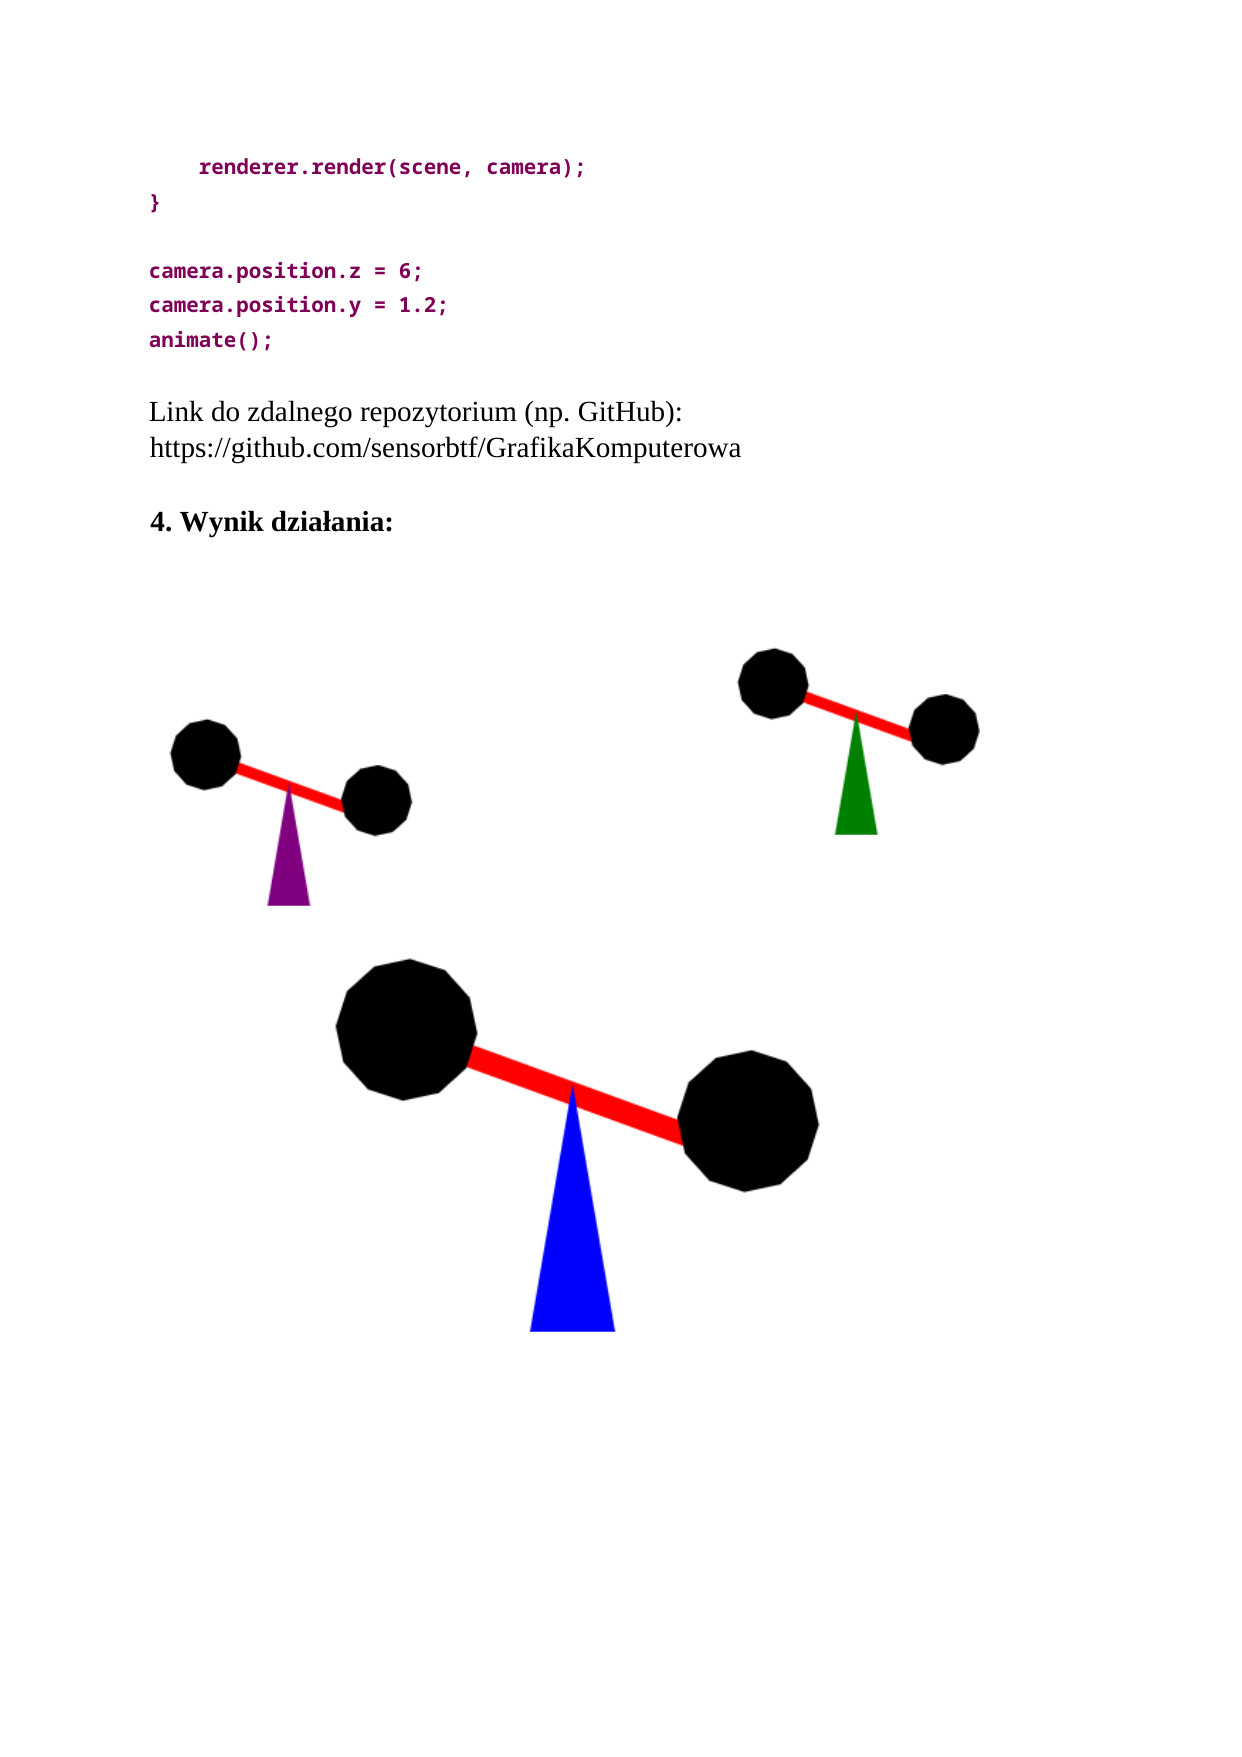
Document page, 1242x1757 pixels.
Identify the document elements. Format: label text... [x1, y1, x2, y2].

text Link do zdalnego repozytorium (np. GitHub): https://github.com/sensorbtf/GrafikaKomputerowa [148, 394, 1091, 463]
picture [150, 578, 1092, 1359]
text renderer.render(scene, camera); [148, 152, 1091, 181]
text } [148, 187, 1091, 215]
list Wynik działania: [150, 504, 988, 538]
text animate(); [148, 325, 1091, 353]
text camera.position.z = 6; [148, 256, 1091, 284]
text camera.position.y = 1.2; [148, 290, 1091, 319]
